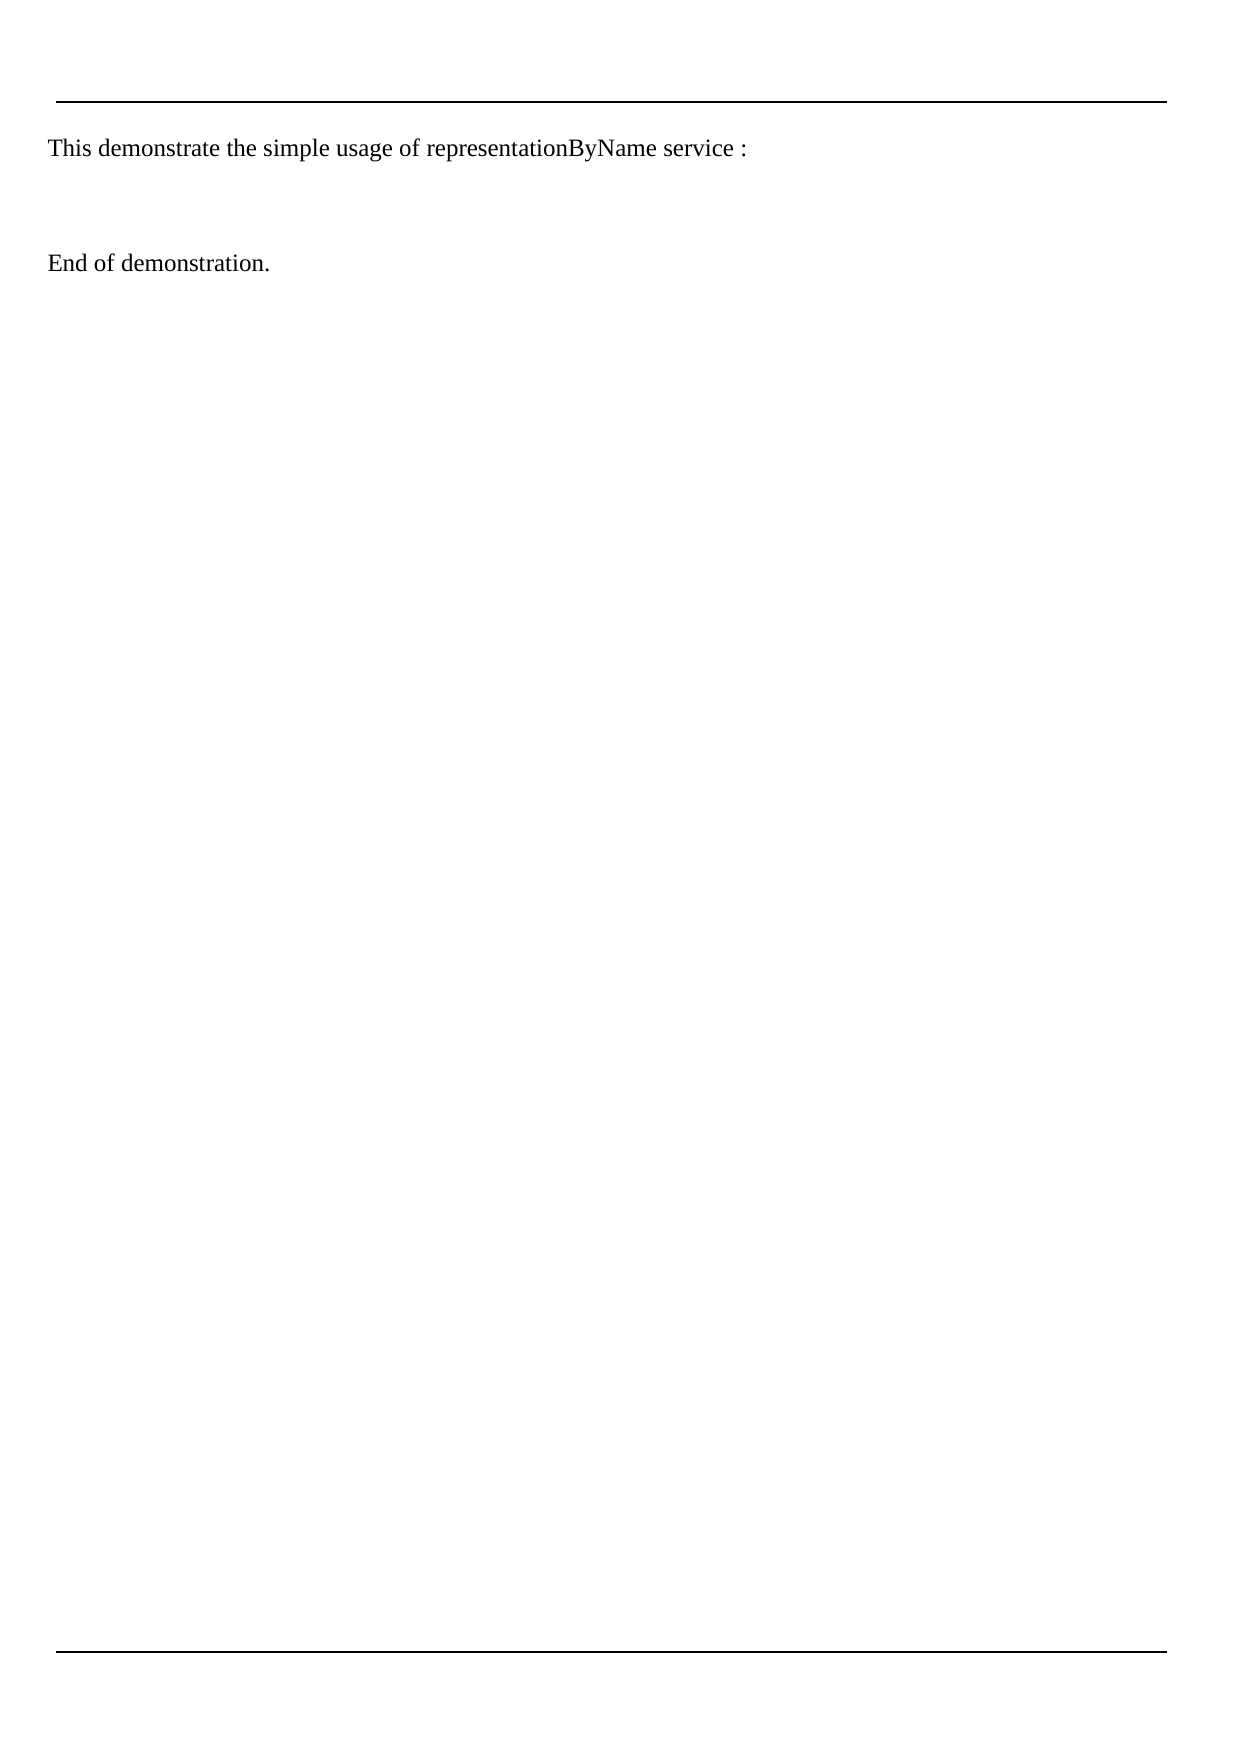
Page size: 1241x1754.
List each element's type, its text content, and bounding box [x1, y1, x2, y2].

text This demonstrate the simple usage of representationByName service : [47, 133, 1175, 162]
text End of demonstration. [47, 248, 1175, 277]
